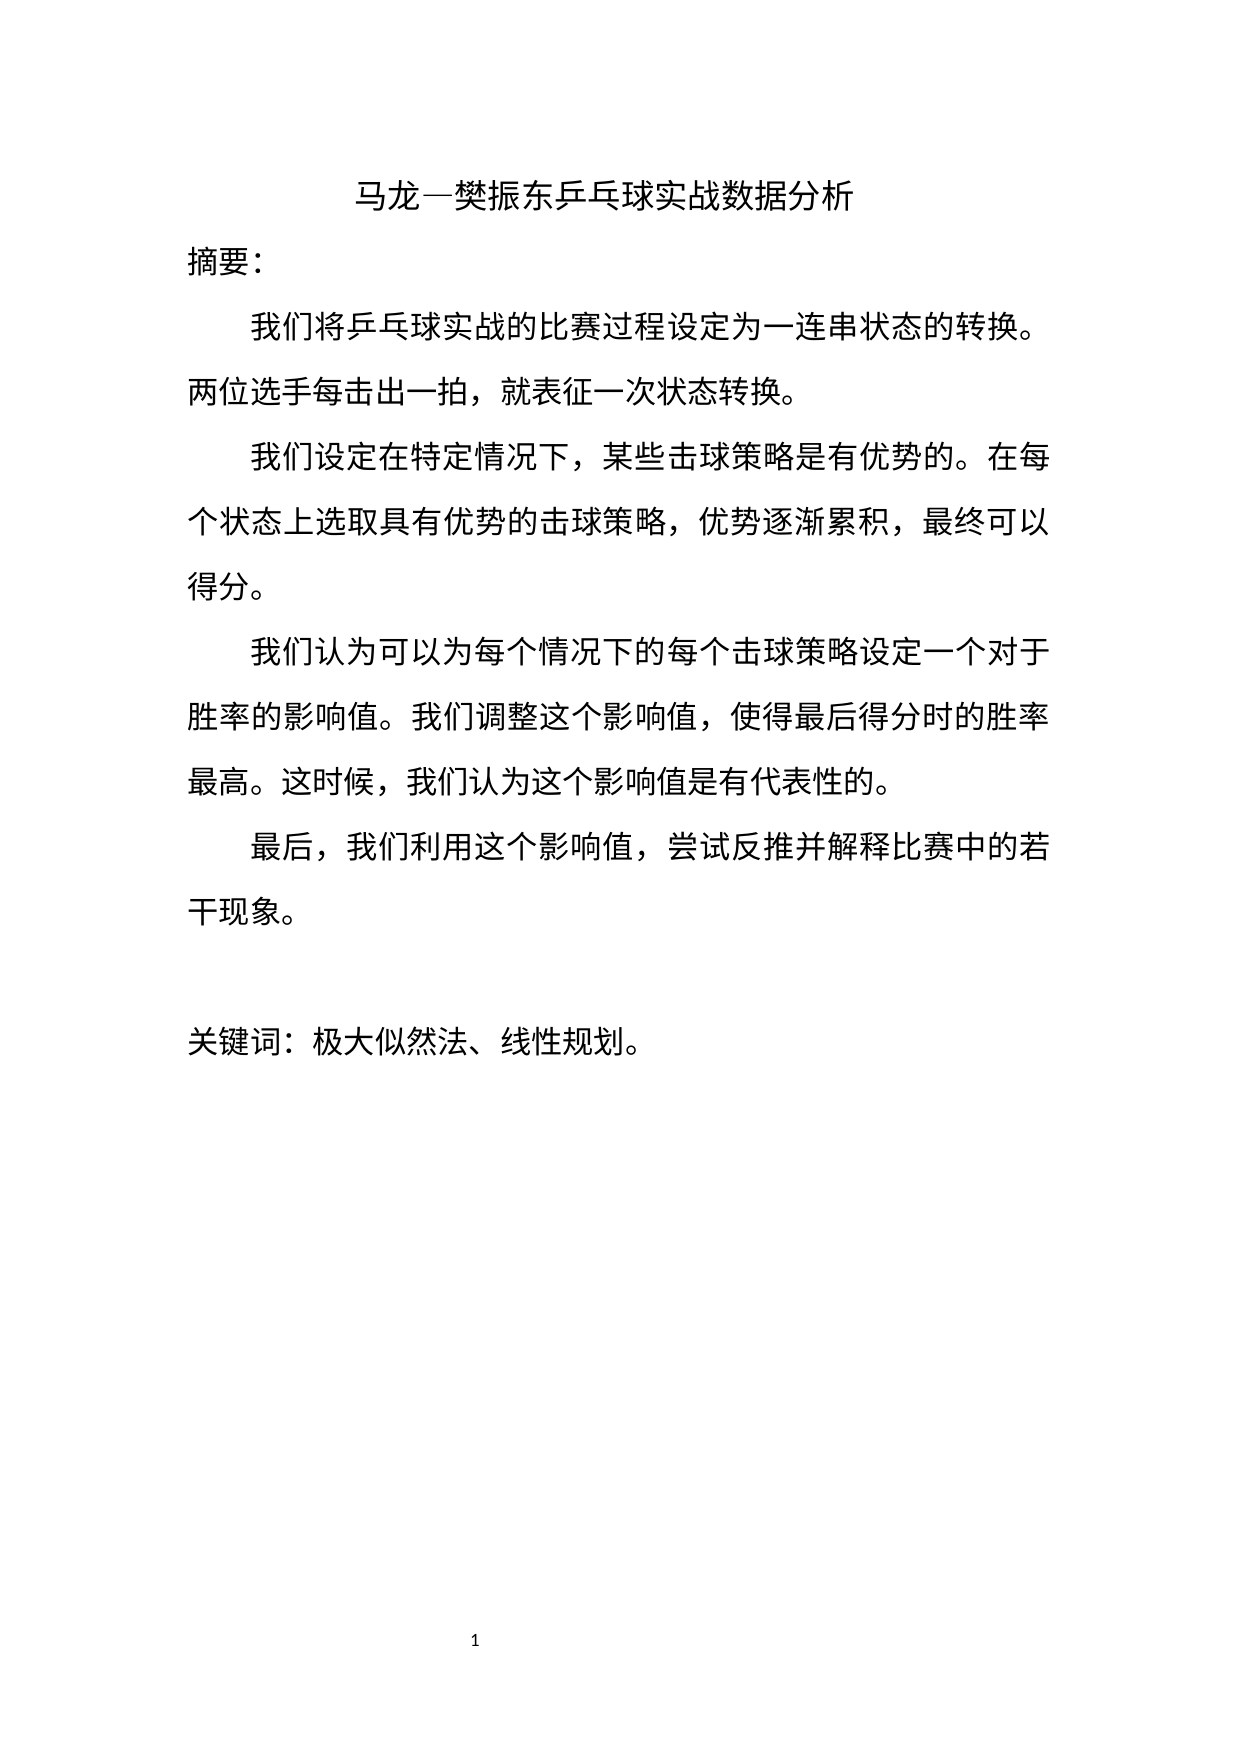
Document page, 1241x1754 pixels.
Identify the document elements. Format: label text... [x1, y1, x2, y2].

text 关键词：极大似然法、线性规划。 [187, 1007, 1053, 1072]
text 最后，我们利用这个影响值，尝试反推并解释比赛中的若干现象。 [187, 812, 1053, 942]
text 我们认为可以为每个情况下的每个击球策略设定一个对于胜率的影响值。我们调整这个影响值，使得最后得分时的胜率最高。这时候，我们认为这个影响值是有代表性的。 [187, 617, 1053, 812]
text 马龙—樊振东乒乓球实战数据分析 [187, 162, 1053, 227]
text 我们将乒乓球实战的比赛过程设定为一连串状态的转换。两位选手每击出一拍，就表征一次状态转换。 [187, 292, 1053, 422]
text 我们设定在特定情况下，某些击球策略是有优势的。在每个状态上选取具有优势的击球策略，优势逐渐累积，最终可以得分。 [187, 422, 1053, 617]
text 摘要： [187, 227, 1053, 292]
